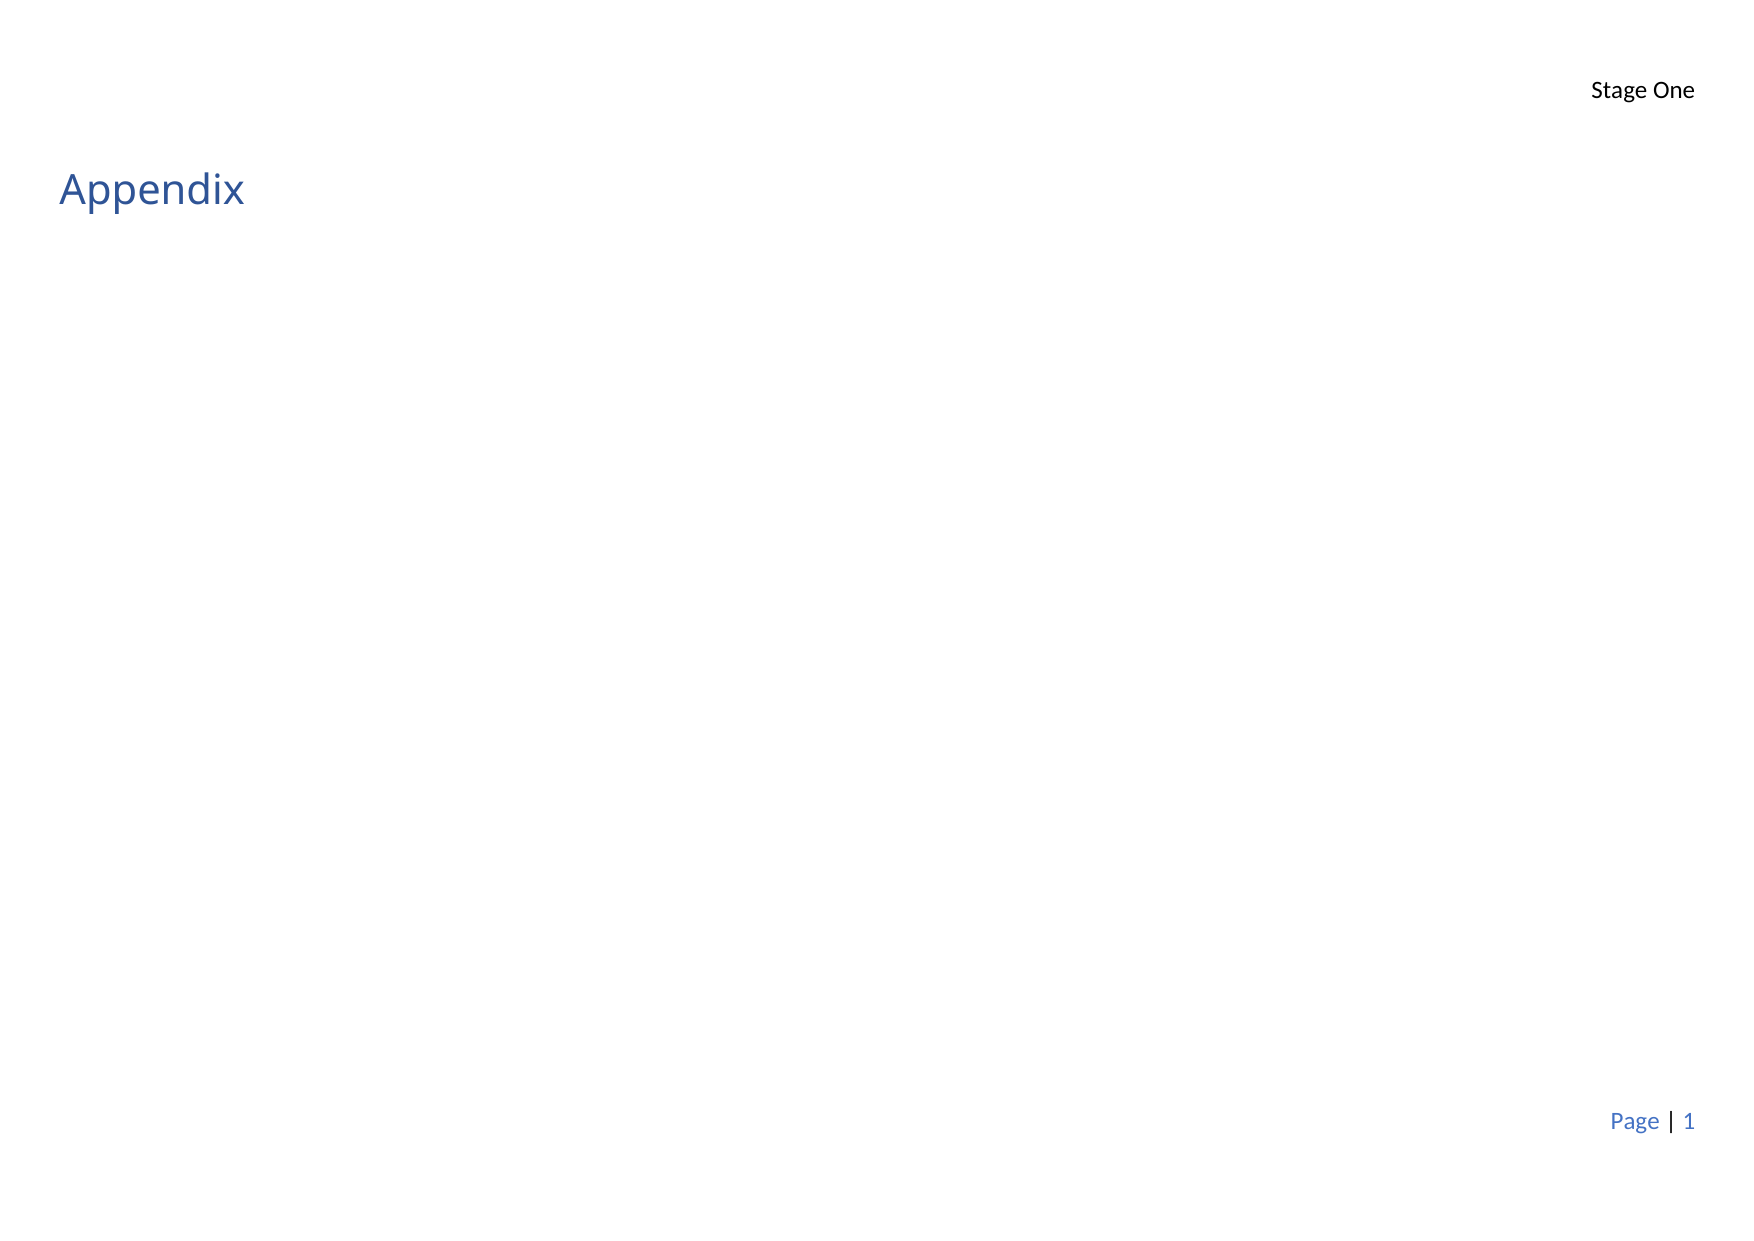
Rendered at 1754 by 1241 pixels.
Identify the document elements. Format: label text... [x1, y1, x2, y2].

subtitle Appendix [59, 160, 1695, 217]
